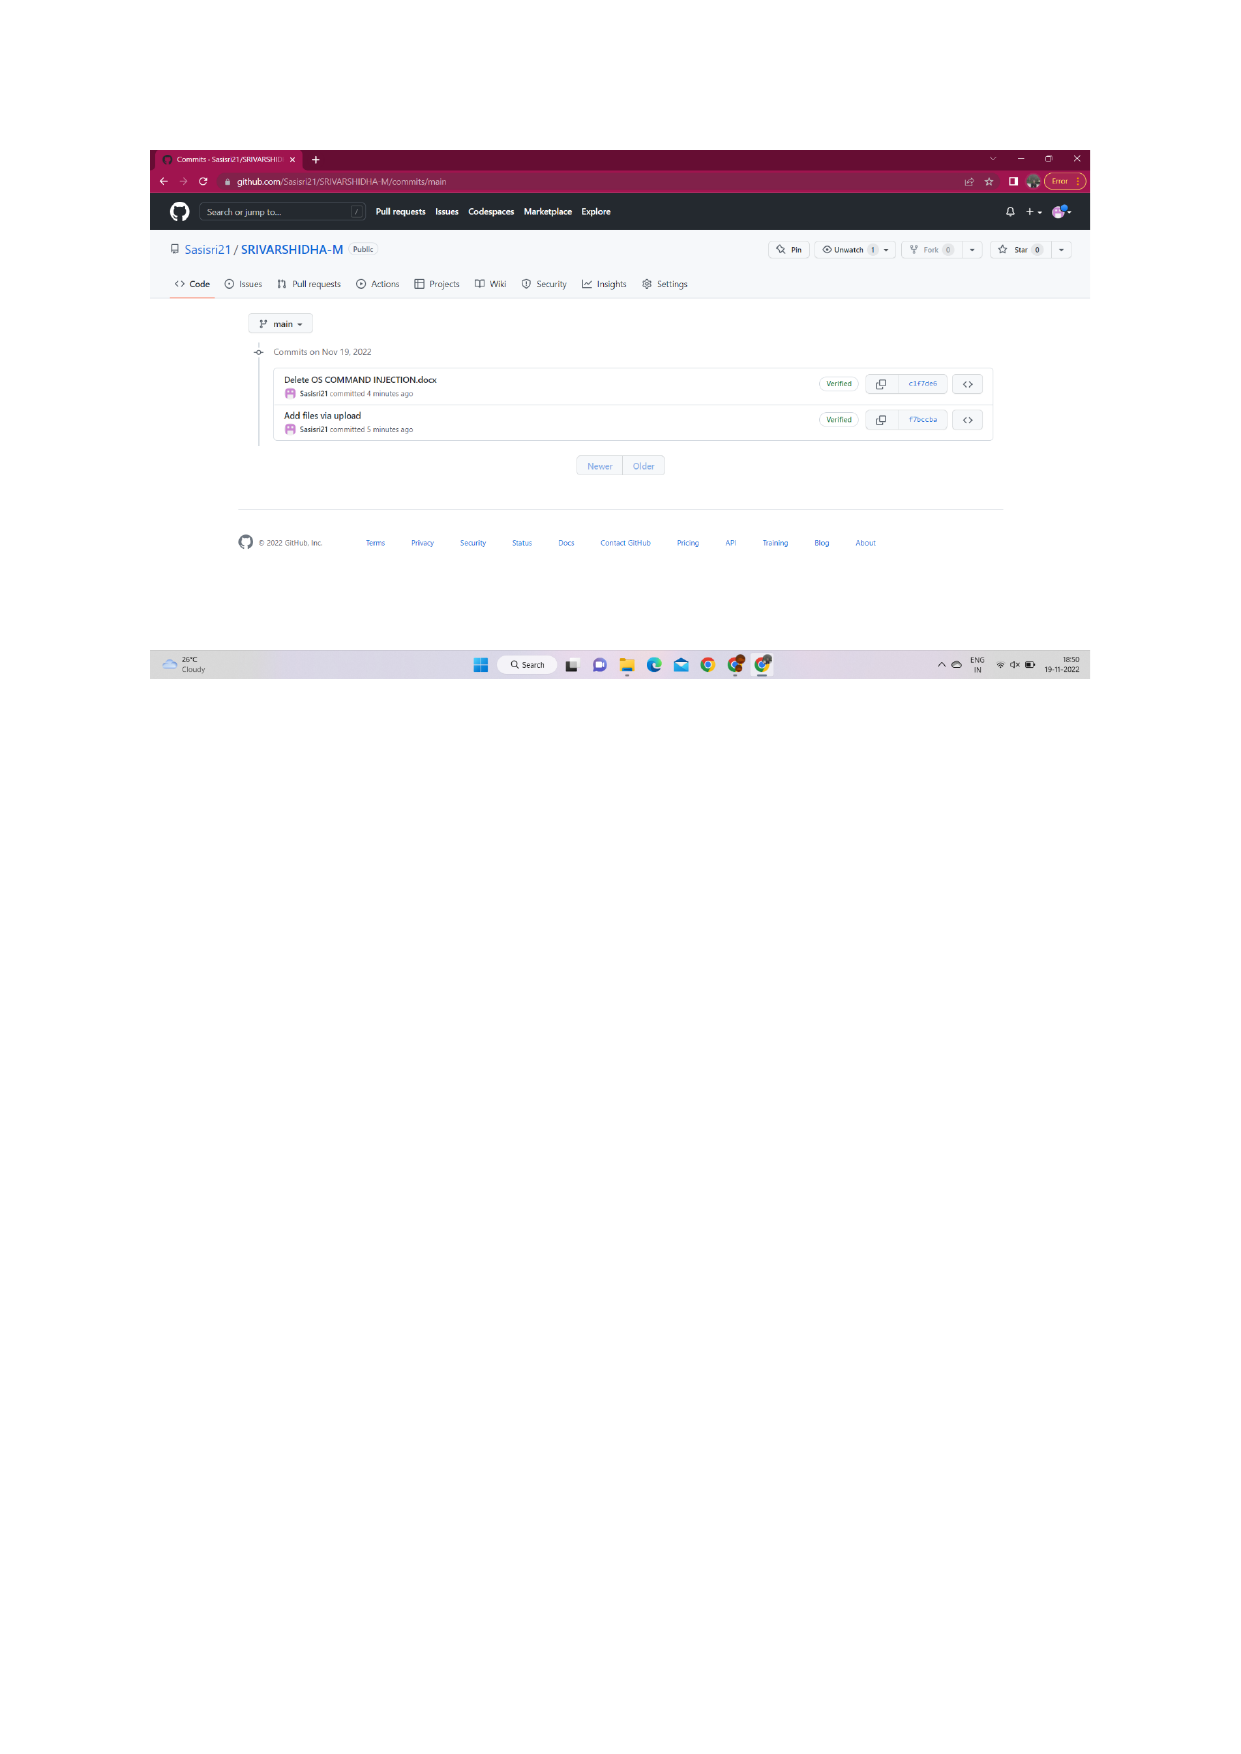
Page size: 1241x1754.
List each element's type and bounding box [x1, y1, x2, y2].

picture [150, 150, 1091, 679]
